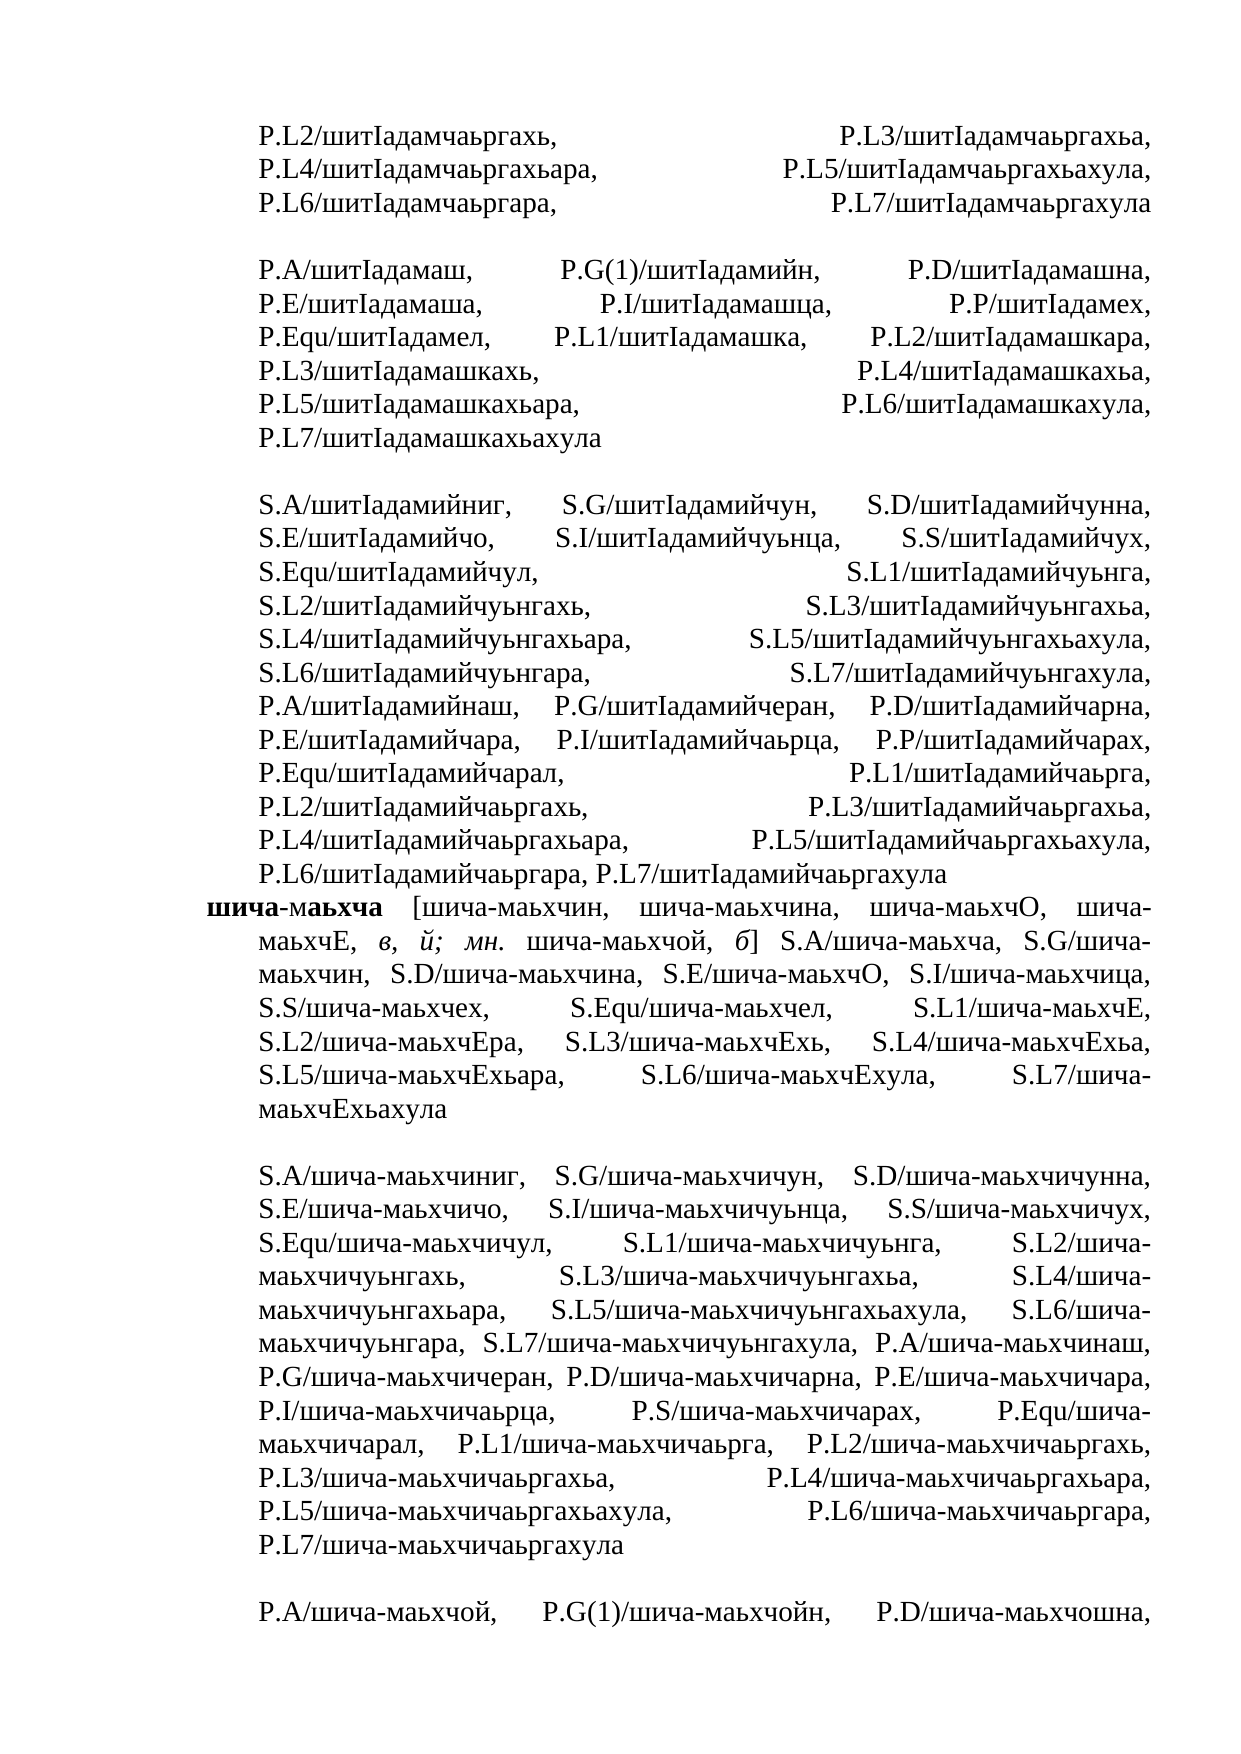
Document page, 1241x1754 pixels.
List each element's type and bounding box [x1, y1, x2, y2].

text [206, 118, 1152, 889]
text [206, 889, 1152, 1627]
